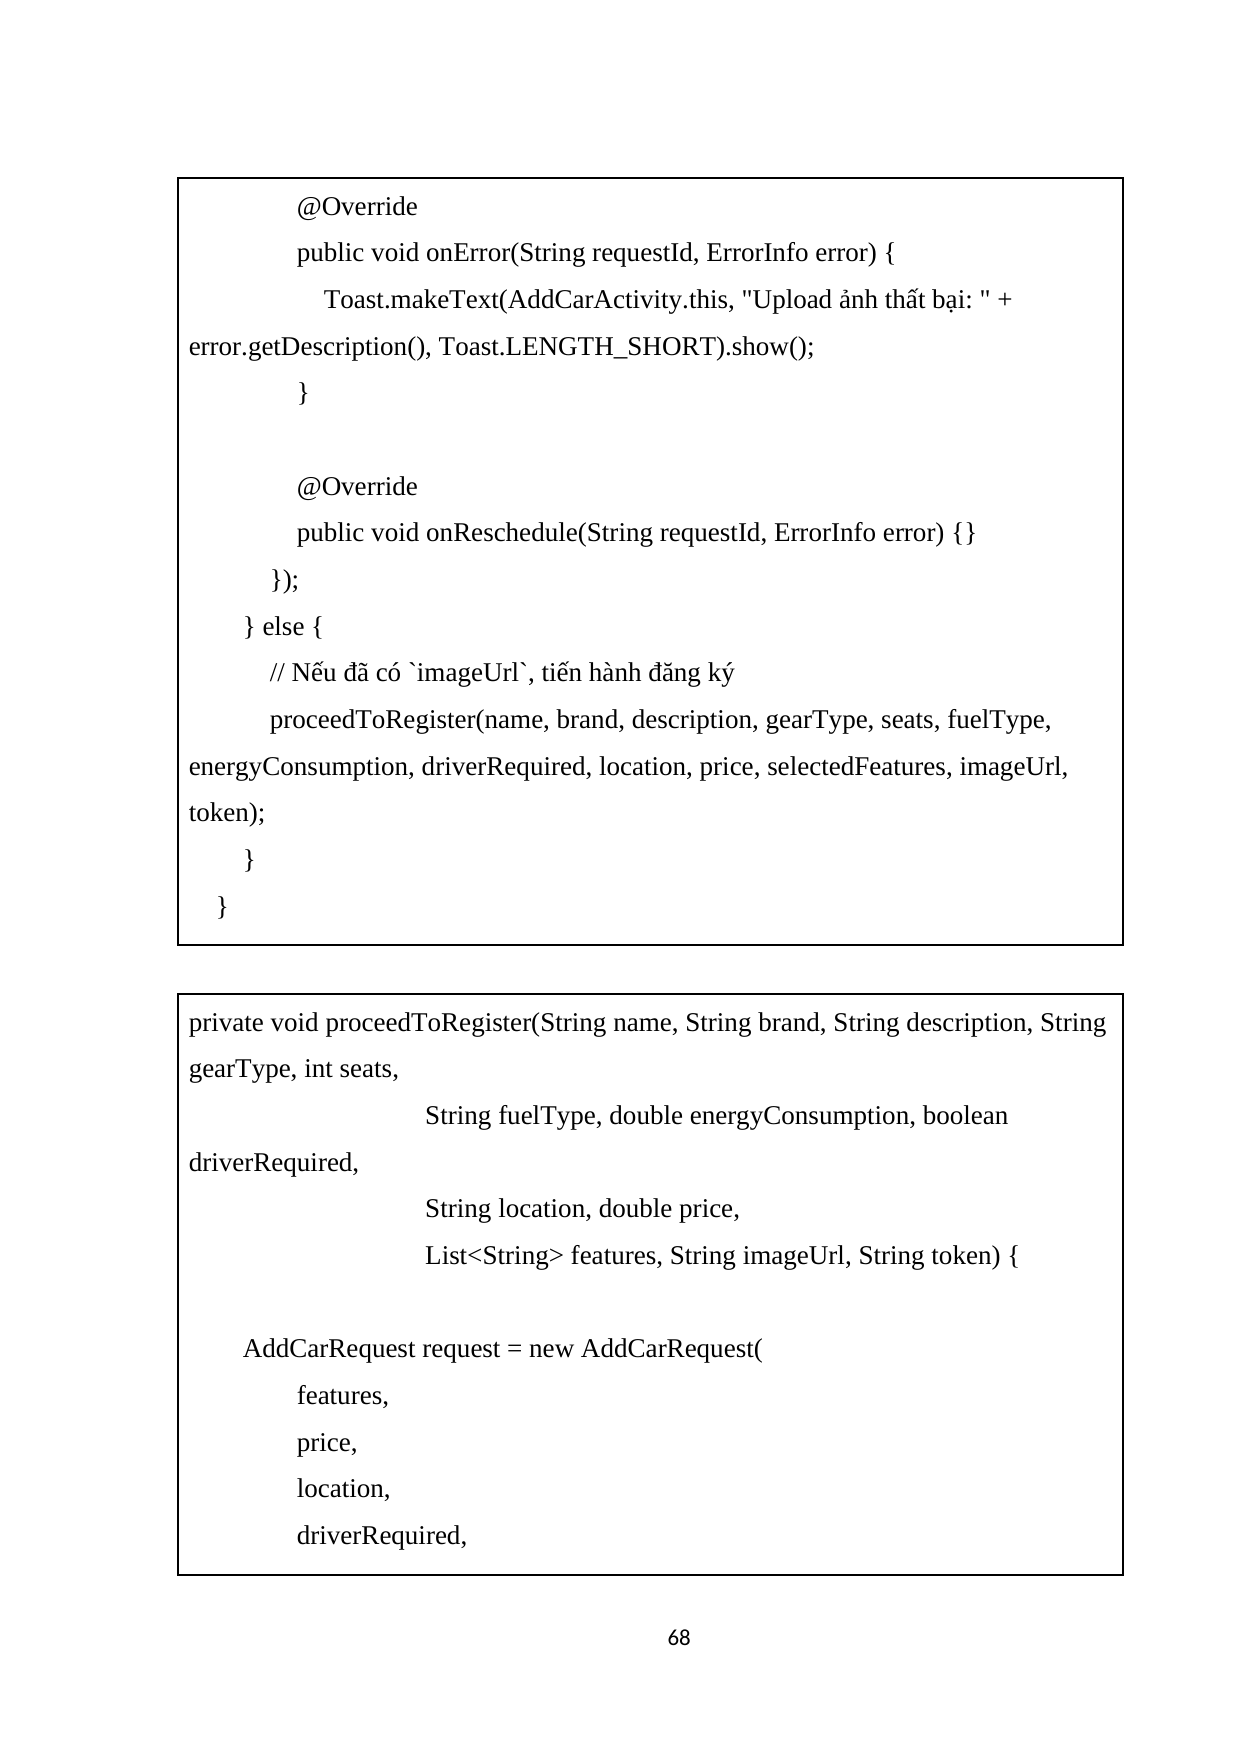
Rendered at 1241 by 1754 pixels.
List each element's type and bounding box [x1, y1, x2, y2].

table_header [179, 179, 1122, 944]
table_header [179, 995, 1122, 1574]
